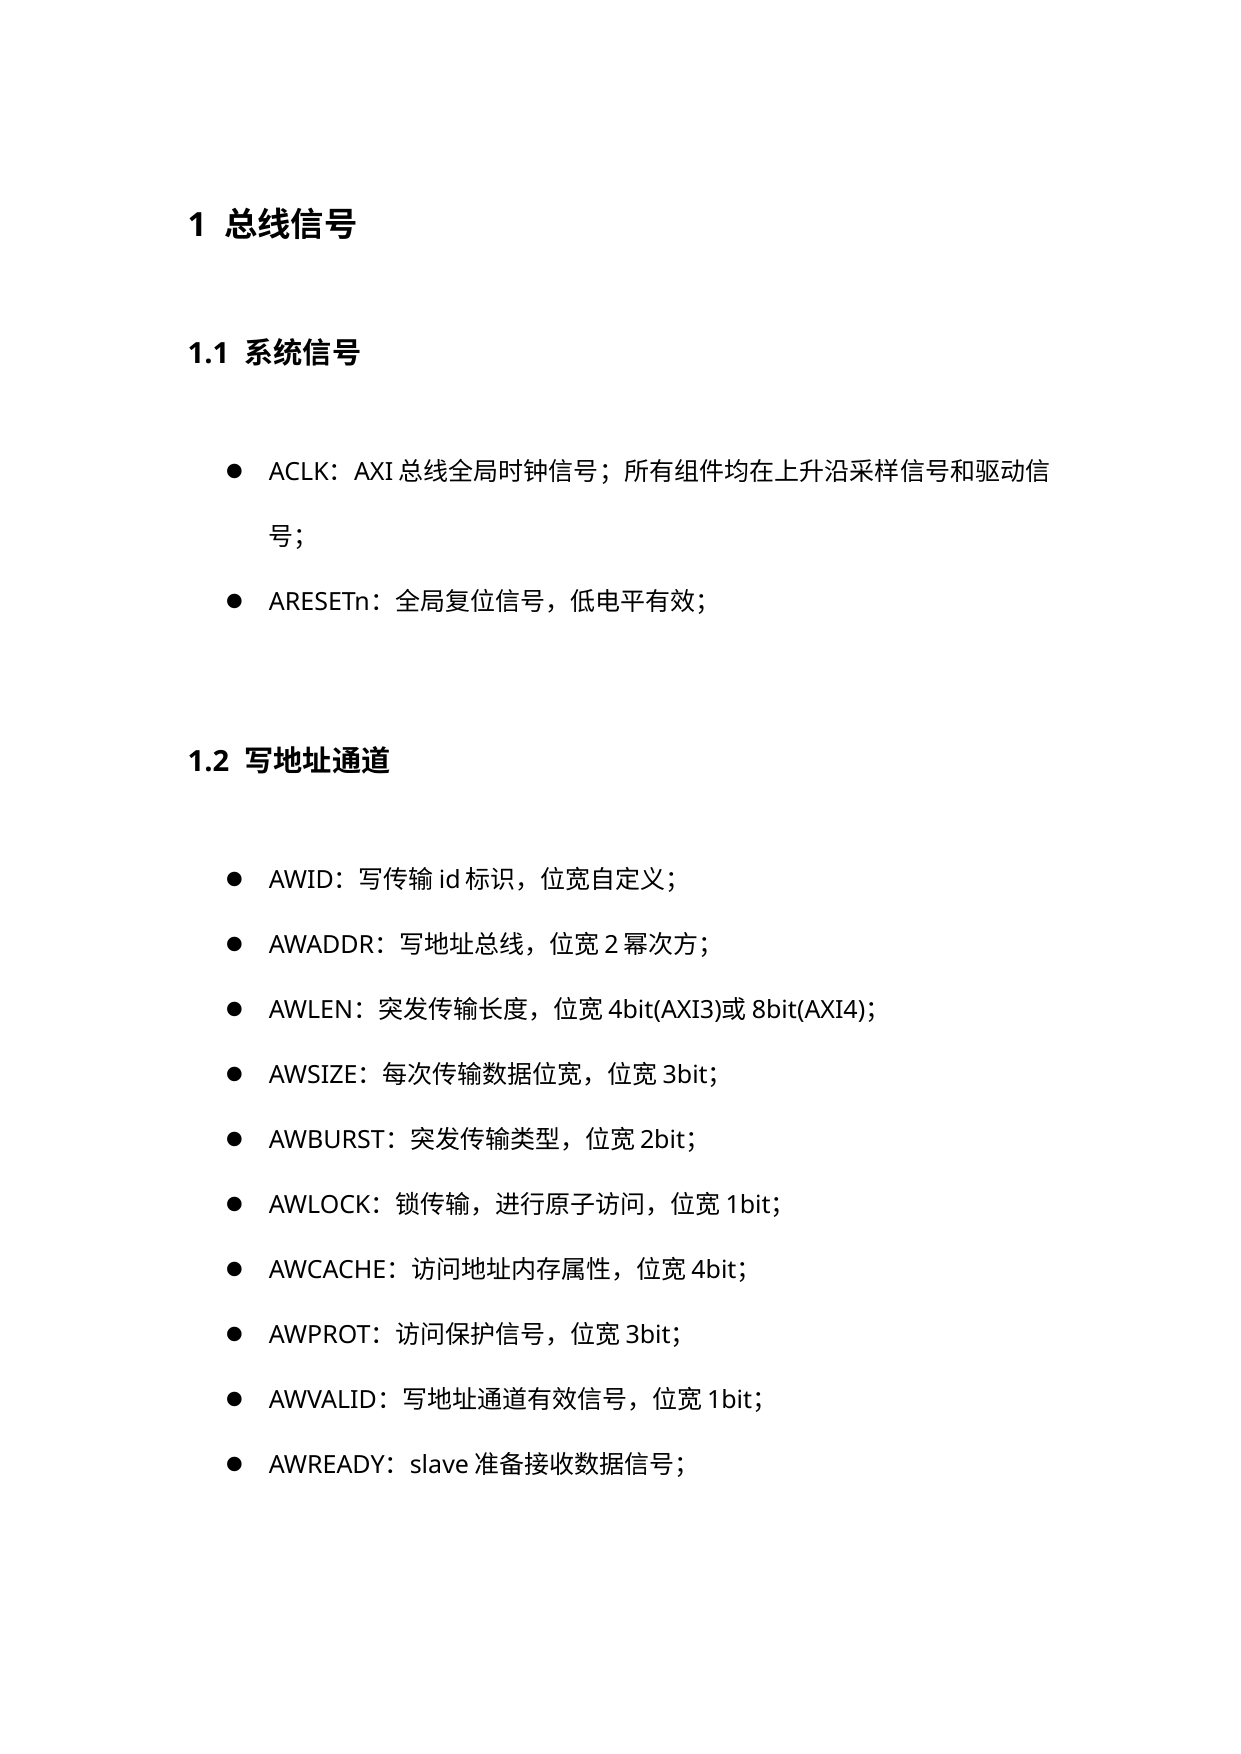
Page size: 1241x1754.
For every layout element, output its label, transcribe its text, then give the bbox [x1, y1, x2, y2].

list AWBURST：突发传输类型，位宽2bit； [225, 1105, 1053, 1170]
list AWID：写传输id标识，位宽自定义； [225, 845, 1053, 910]
list AWVALID：写地址通道有效信号，位宽1bit； [225, 1365, 1053, 1430]
list AWREADY：slave准备接收数据信号； [225, 1430, 1053, 1495]
subtitle 1 总线信号 [187, 189, 1053, 254]
list AWPROT：访问保护信号，位宽3bit； [225, 1300, 1053, 1365]
list AWSIZE：每次传输数据位宽，位宽3bit； [225, 1040, 1053, 1105]
list AWCACHE：访问地址内存属性，位宽4bit； [225, 1235, 1053, 1300]
list AWLOCK：锁传输，进行原子访问，位宽1bit； [225, 1170, 1053, 1235]
list AWLEN：突发传输长度，位宽4bit(AXI3)或8bit(AXI4)； [225, 975, 1053, 1040]
list AWADDR：写地址总线，位宽2幂次方； [225, 910, 1053, 975]
list ARESETn：全局复位信号，低电平有效； [225, 567, 1053, 632]
subtitle 1.2 写地址通道 [187, 727, 1053, 792]
subtitle 1.1 系统信号 [187, 318, 1053, 383]
list ACLK：AXI总线全局时钟信号；所有组件均在上升沿采样信号和驱动信号； [225, 437, 1053, 567]
